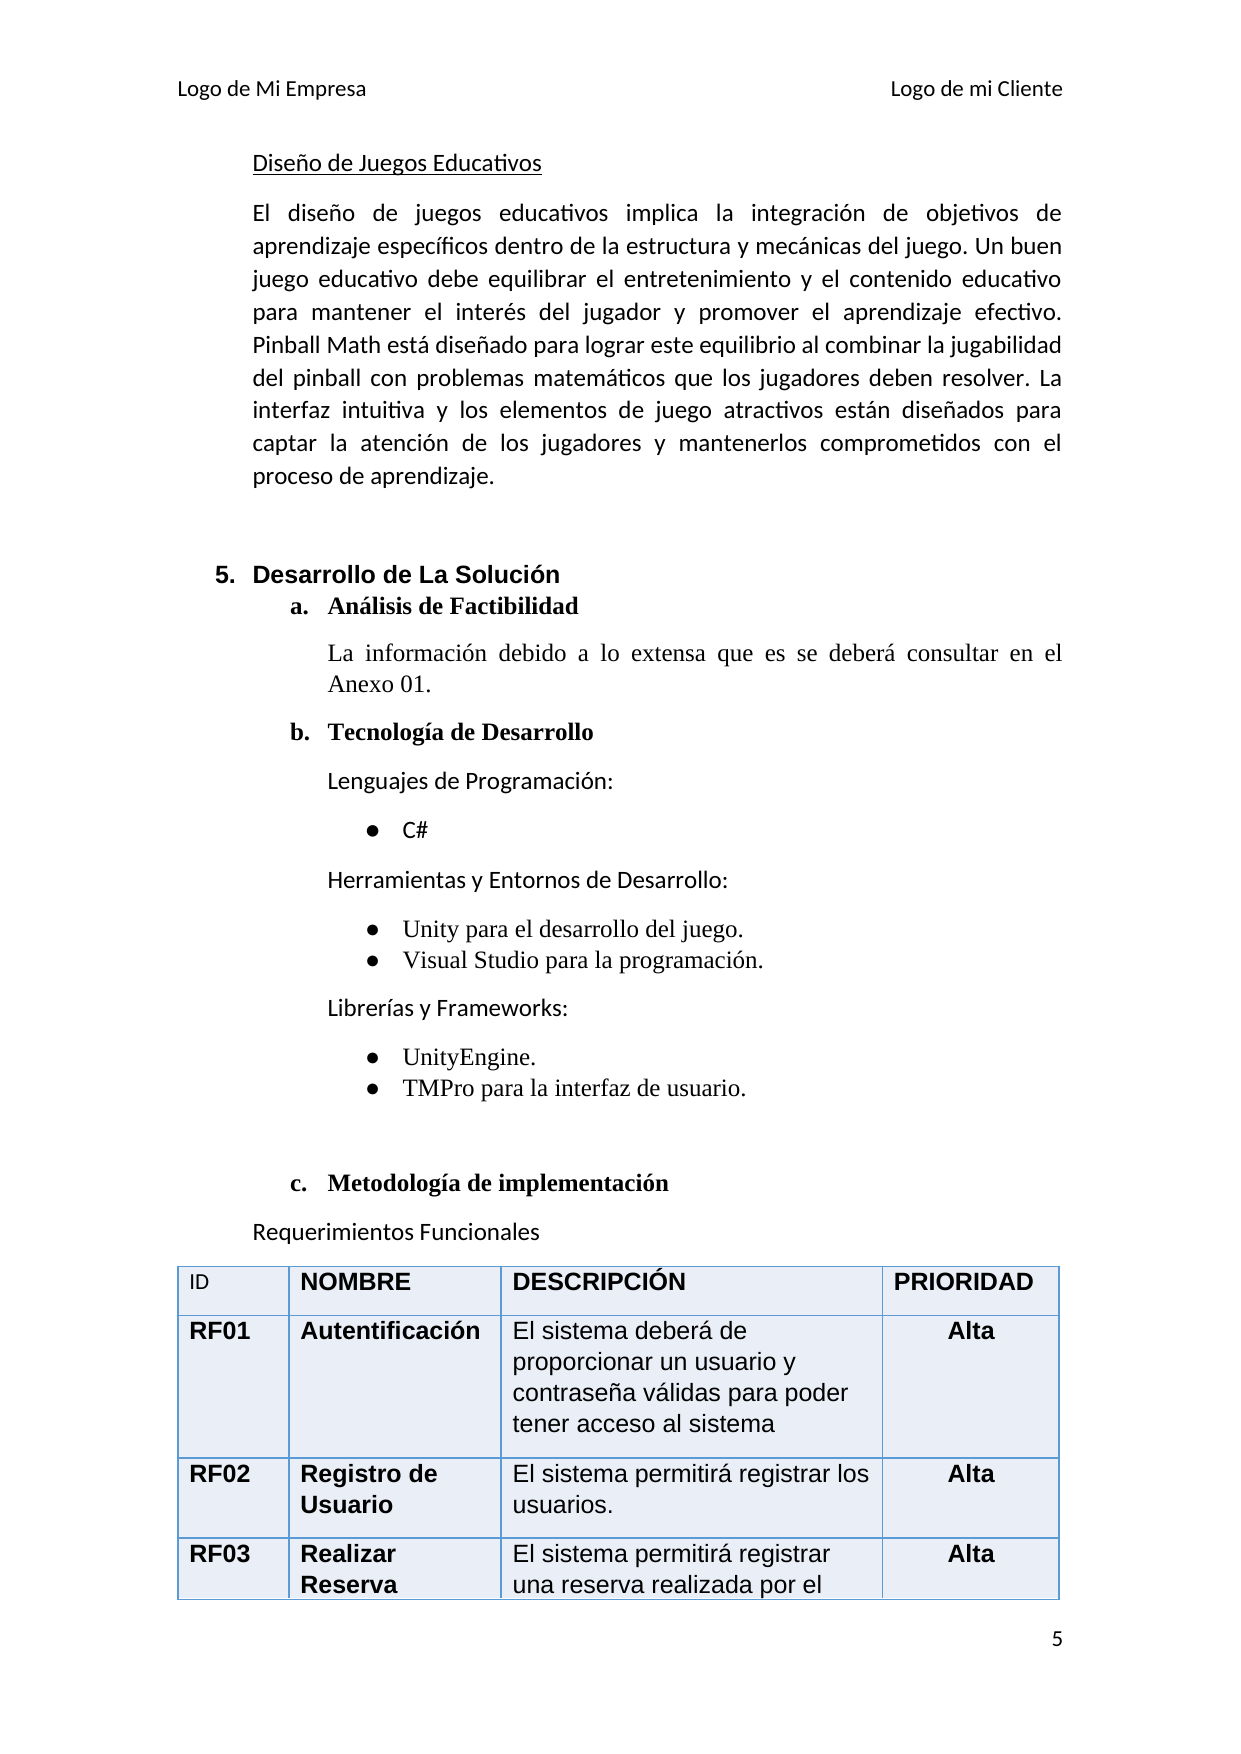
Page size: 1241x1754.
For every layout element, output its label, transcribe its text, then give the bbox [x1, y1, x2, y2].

text Lenguajes de Programación: [327, 765, 1063, 795]
text Librerías y Frameworks: [327, 992, 1063, 1023]
text Herramientas y Entornos de Desarrollo: [327, 864, 1063, 894]
list Visual Studio para la programación. [365, 945, 1063, 973]
list TMPro para la interfaz de usuario. [365, 1073, 1063, 1102]
list Tecnología de Desarrollo [290, 717, 1063, 746]
list Metodología de implementación [290, 1168, 1063, 1197]
text El diseño de juegos educativos implica la integración de objetivos de aprendizaje específicos dentro de la estructura y mecánicas del juego. Un buen juego educativo debe equilibrar el entretenimiento y el contenido educativo para mantener el interés del jugador y promover el aprendizaje efectivo. Pinball Math está diseñado para lograr este equilibrio al combinar la jugabilidad del pinball con problemas matemáticos que los jugadores deben resolver. La interfaz intuitiva y los elementos de juego atractivos están diseñados para captar la atención de los jugadores y mantenerlos comprometidos con el proceso de aprendizaje. [252, 197, 1063, 491]
list C# [365, 814, 1063, 845]
list UnityEngine. [365, 1042, 1063, 1071]
text La información debido a lo extensa que es se deberá consultar en el Anexo 01. [327, 638, 1063, 698]
text Diseño de Juegos Educativos [252, 148, 1063, 178]
text Requerimientos Funcionales [252, 1216, 1063, 1247]
list Desarrollo de La Solución [215, 560, 1063, 588]
list Análisis de Factibilidad [290, 591, 1063, 619]
list Unity para el desarrollo del juego. [365, 914, 1063, 942]
